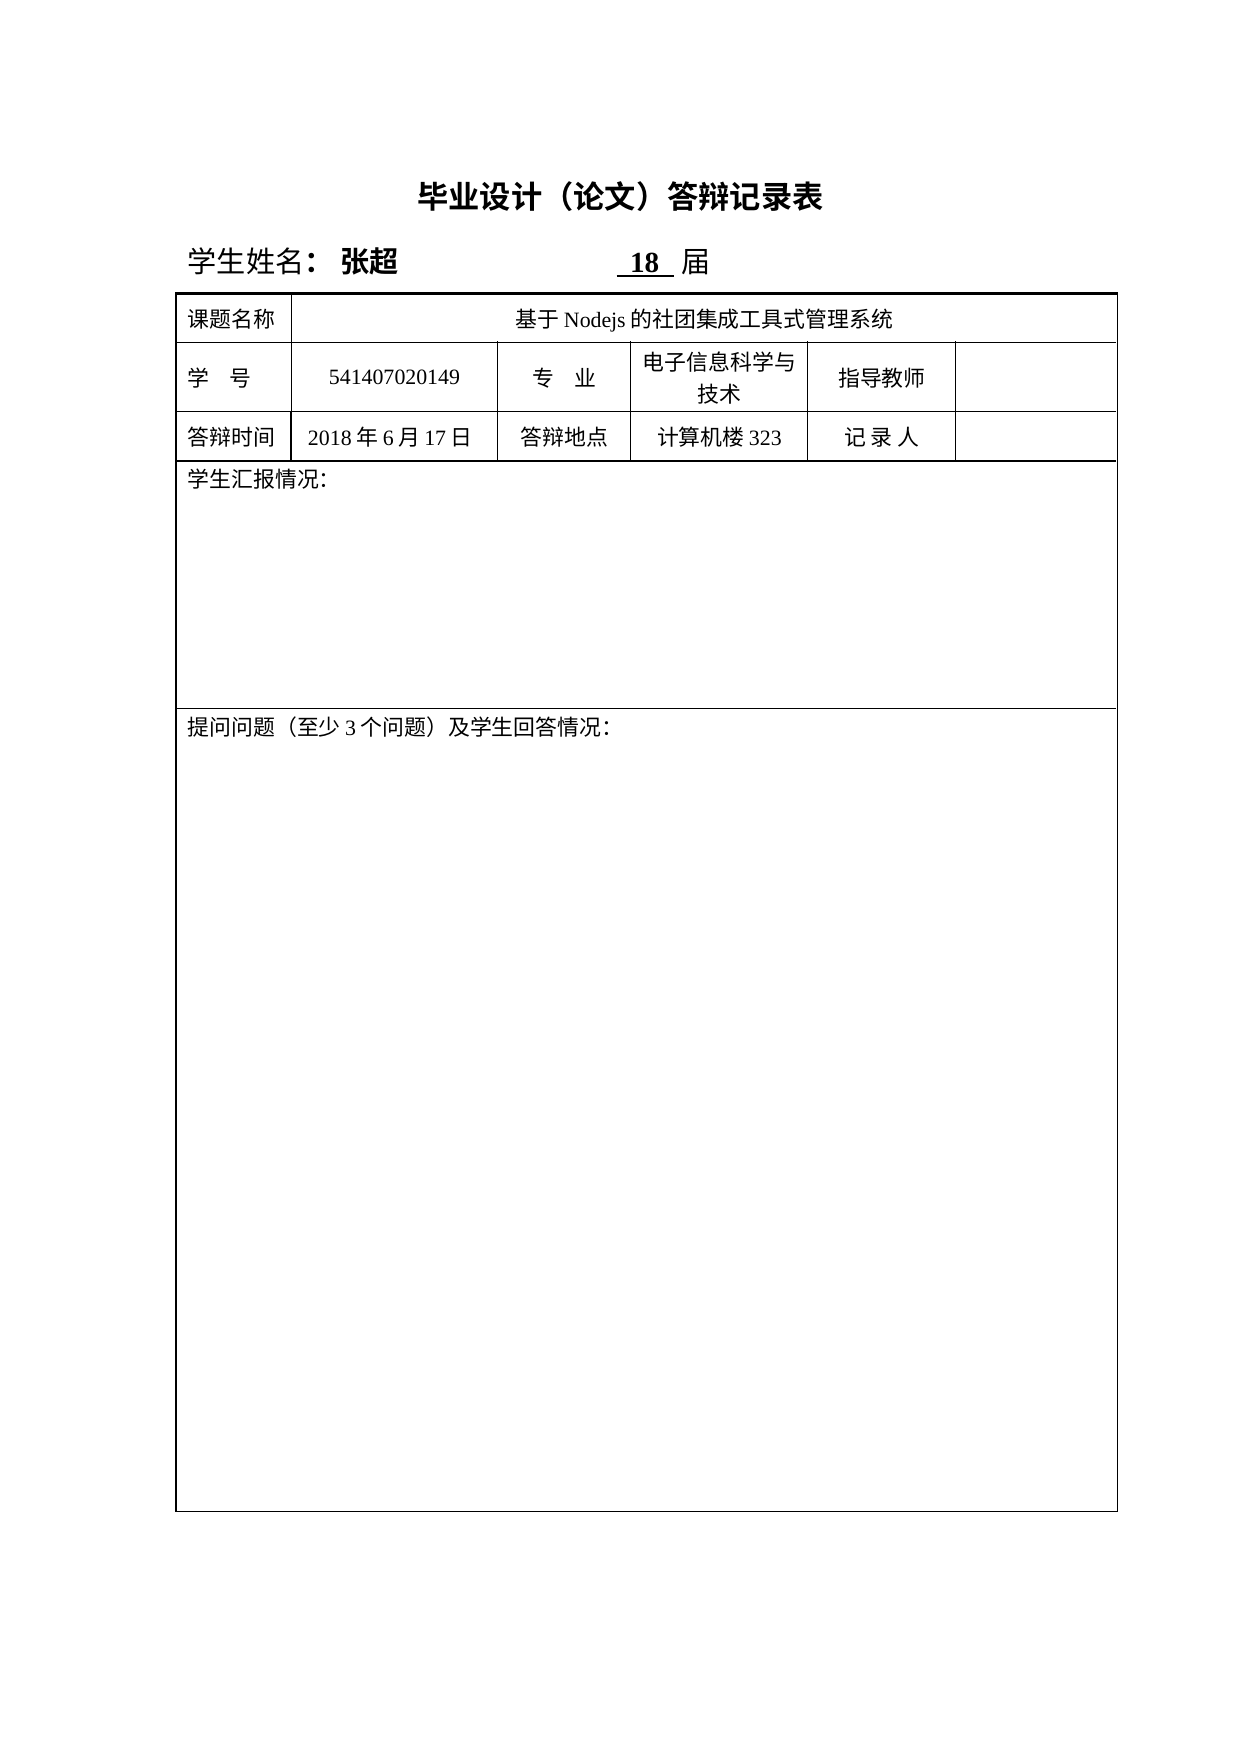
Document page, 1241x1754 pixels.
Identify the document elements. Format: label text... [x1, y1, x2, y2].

table_cell 学 号 [177, 343, 291, 411]
table_cell 2018年 6月17日 [292, 412, 497, 460]
table_cell 541407020149 [292, 343, 497, 411]
table_cell 指导教师 [808, 343, 955, 411]
text 学生姓名： 张超 18 届 [187, 227, 1053, 292]
table_cell [956, 411, 1117, 460]
text 毕业设计（论文）答辩记录表 [187, 162, 1053, 227]
table_cell 提问问题（至少3个问题）及学生回答情况： [177, 708, 1117, 1511]
table_header 课题名称 [177, 295, 291, 341]
table_cell 学生汇报情况： [177, 460, 1117, 707]
table_cell 专 业 [498, 343, 630, 411]
table_cell 计算机楼323 [631, 412, 807, 460]
table_cell 答辩地点 [498, 412, 630, 460]
table_cell 答辩时间 [177, 412, 290, 460]
table_cell 电子信息科学与技术 [631, 343, 807, 411]
table_header 基于Nodejs的社团集成工具式管理系统 [292, 295, 1117, 341]
table_cell 记 录 人 [808, 412, 955, 460]
table_cell [956, 341, 1117, 411]
